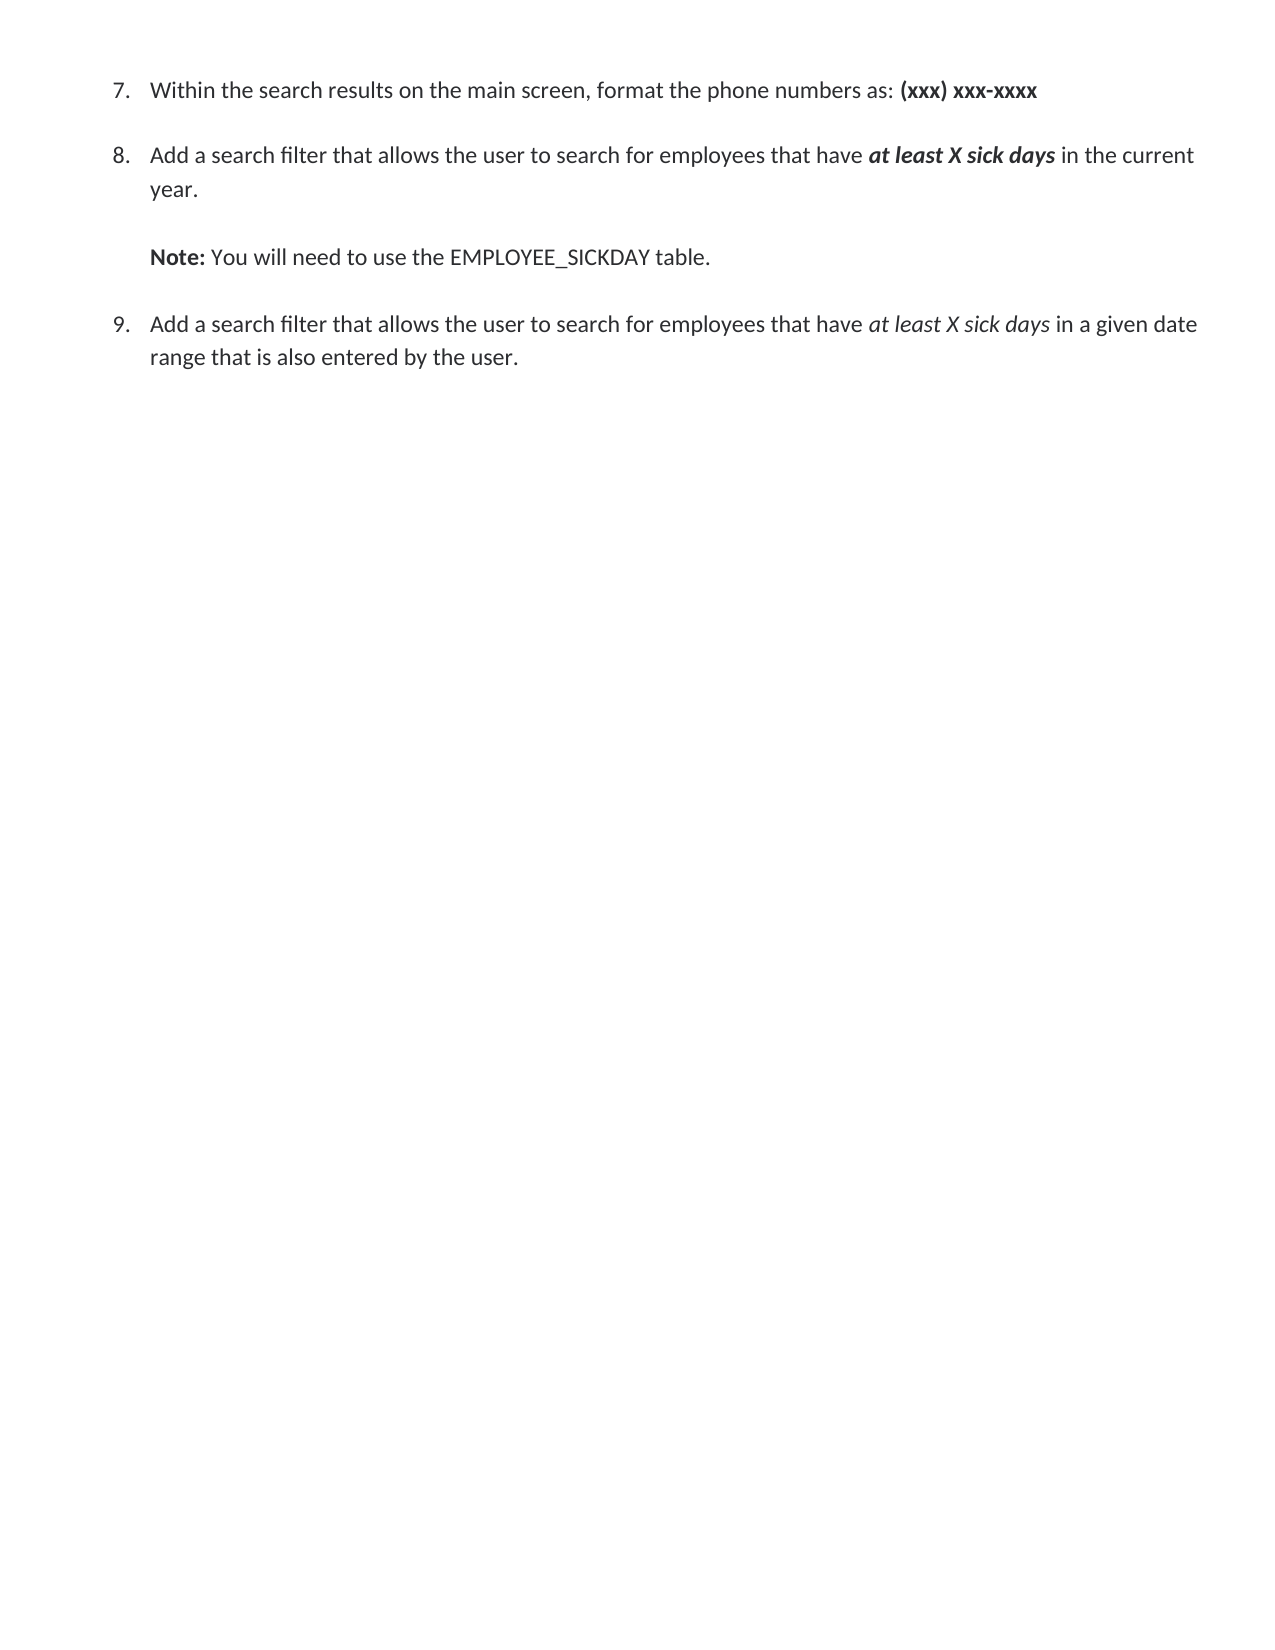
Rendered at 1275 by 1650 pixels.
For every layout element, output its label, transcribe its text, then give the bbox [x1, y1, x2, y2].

list Within the search results on the main screen, format the phone numbers as: (xxx) xxx-xxxx [112, 75, 1200, 136]
list Add a search filter that allows the user to search for employees that have at least X sick days in the current year. Note: You will need to use the EMPLOYEE_SICKDAY table. [112, 141, 1200, 271]
list Add a search filter that allows the user to search for employees that have at least X sick days in a given date range that is also entered by the user. [112, 309, 1200, 404]
